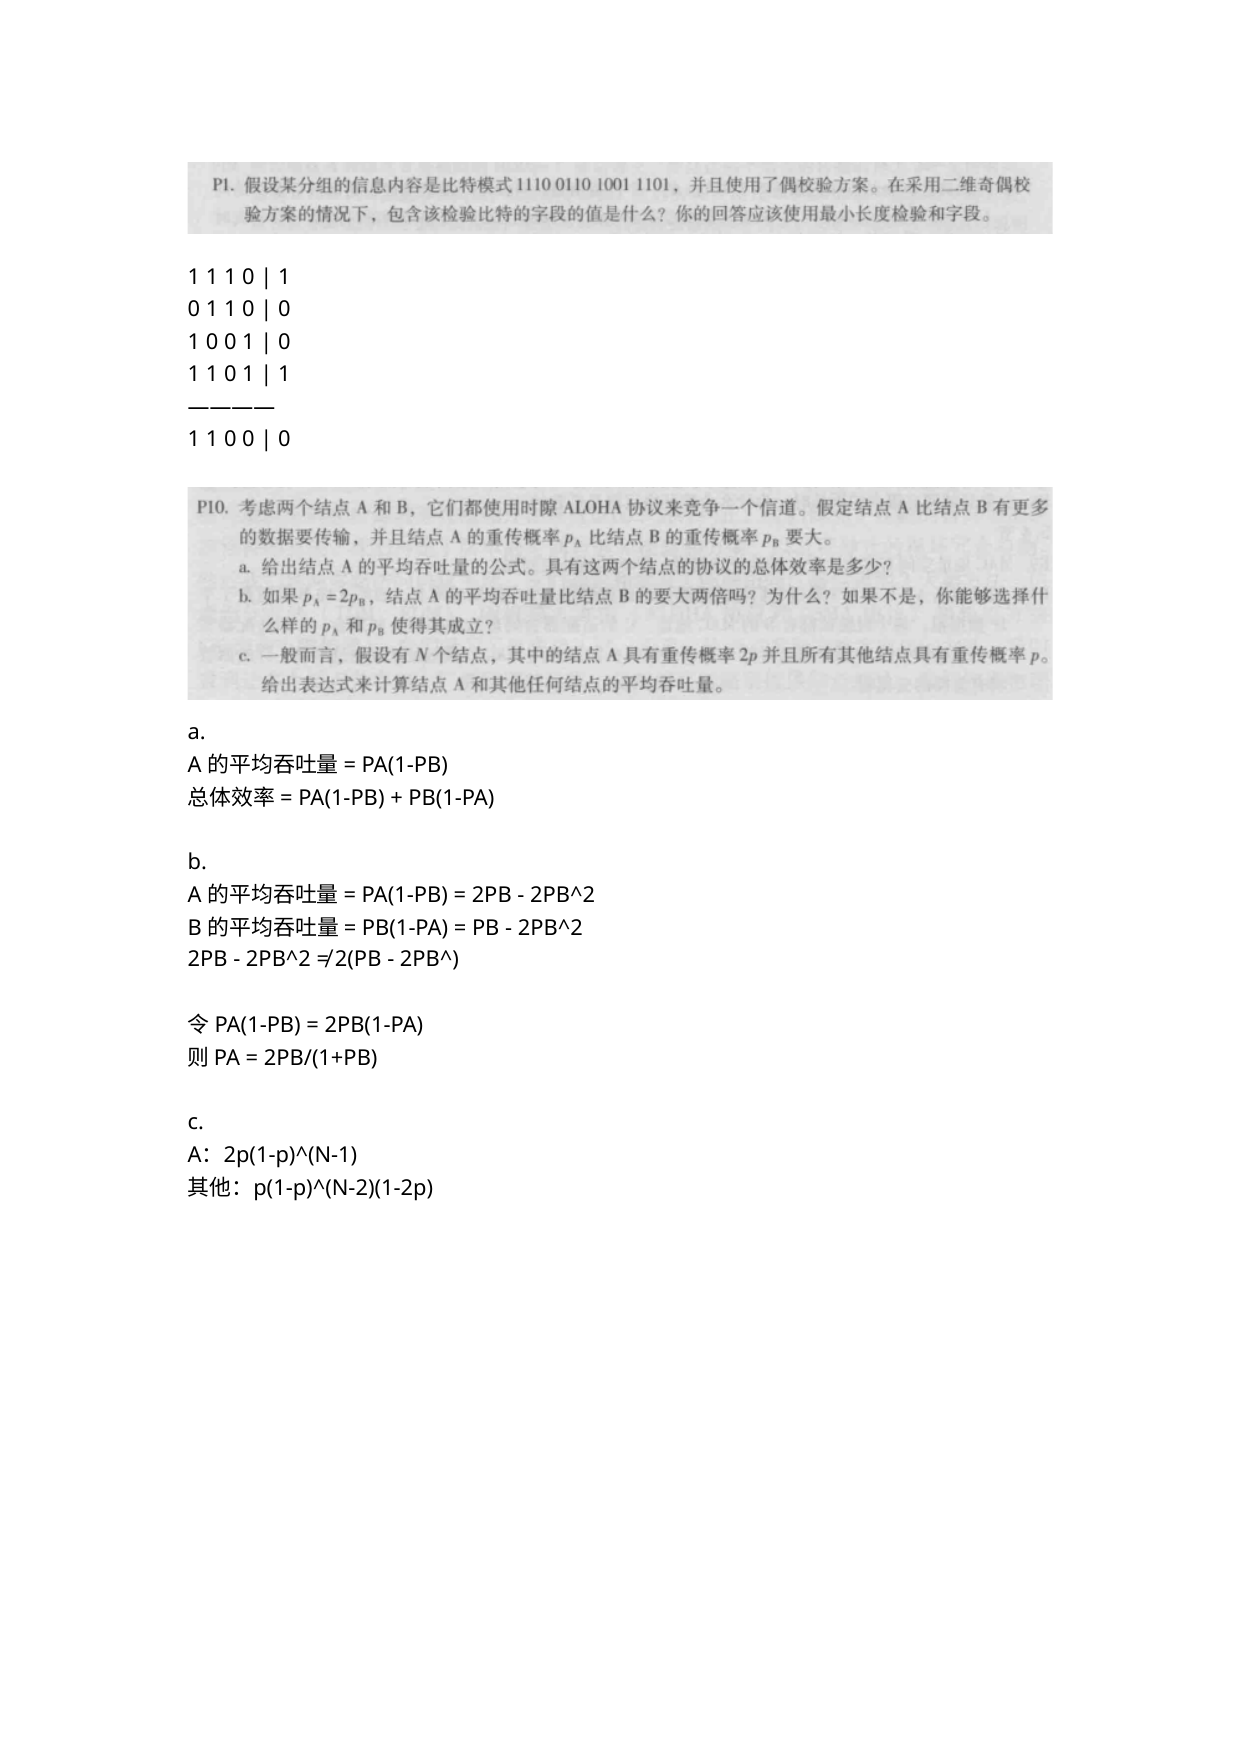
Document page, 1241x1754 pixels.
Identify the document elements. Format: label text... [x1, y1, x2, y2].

text 令 PA(1-PB) = 2PB(1-PA) [187, 1007, 1053, 1039]
text A 的平均吞吐量 = PA(1-PB) = 2PB - 2PB^2 [187, 877, 1053, 909]
text 则PA = 2PB/(1+PB) [187, 1039, 1053, 1072]
text b. [187, 844, 1053, 877]
text 0 1 1 0 | 0 [187, 292, 1053, 324]
text B 的平均吞吐量 = PB(1-PA) = PB - 2PB^2 [187, 909, 1053, 942]
text 其他：p(1-p)^(N-2)(1-2p) [187, 1169, 1053, 1202]
text A 的平均吞吐量 = PA(1-PB) [187, 747, 1053, 779]
text A：2p(1-p)^(N-1) [187, 1137, 1053, 1169]
picture [187, 487, 1053, 700]
text 2PB - 2PB^2 ≠ 2(PB - 2PB^) [187, 942, 1053, 974]
text a. [187, 700, 1053, 747]
text c. [187, 1104, 1053, 1137]
text 1 0 0 1 | 0 [187, 324, 1053, 357]
text ———— [187, 389, 1053, 422]
picture [187, 162, 1053, 234]
text 1 1 1 0 | 1 [187, 259, 1053, 292]
text 1 1 0 1 | 1 [187, 357, 1053, 389]
text 总体效率 = PA(1-PB) + PB(1-PA) [187, 779, 1053, 812]
text 1 1 0 0 | 0 [187, 422, 1053, 454]
